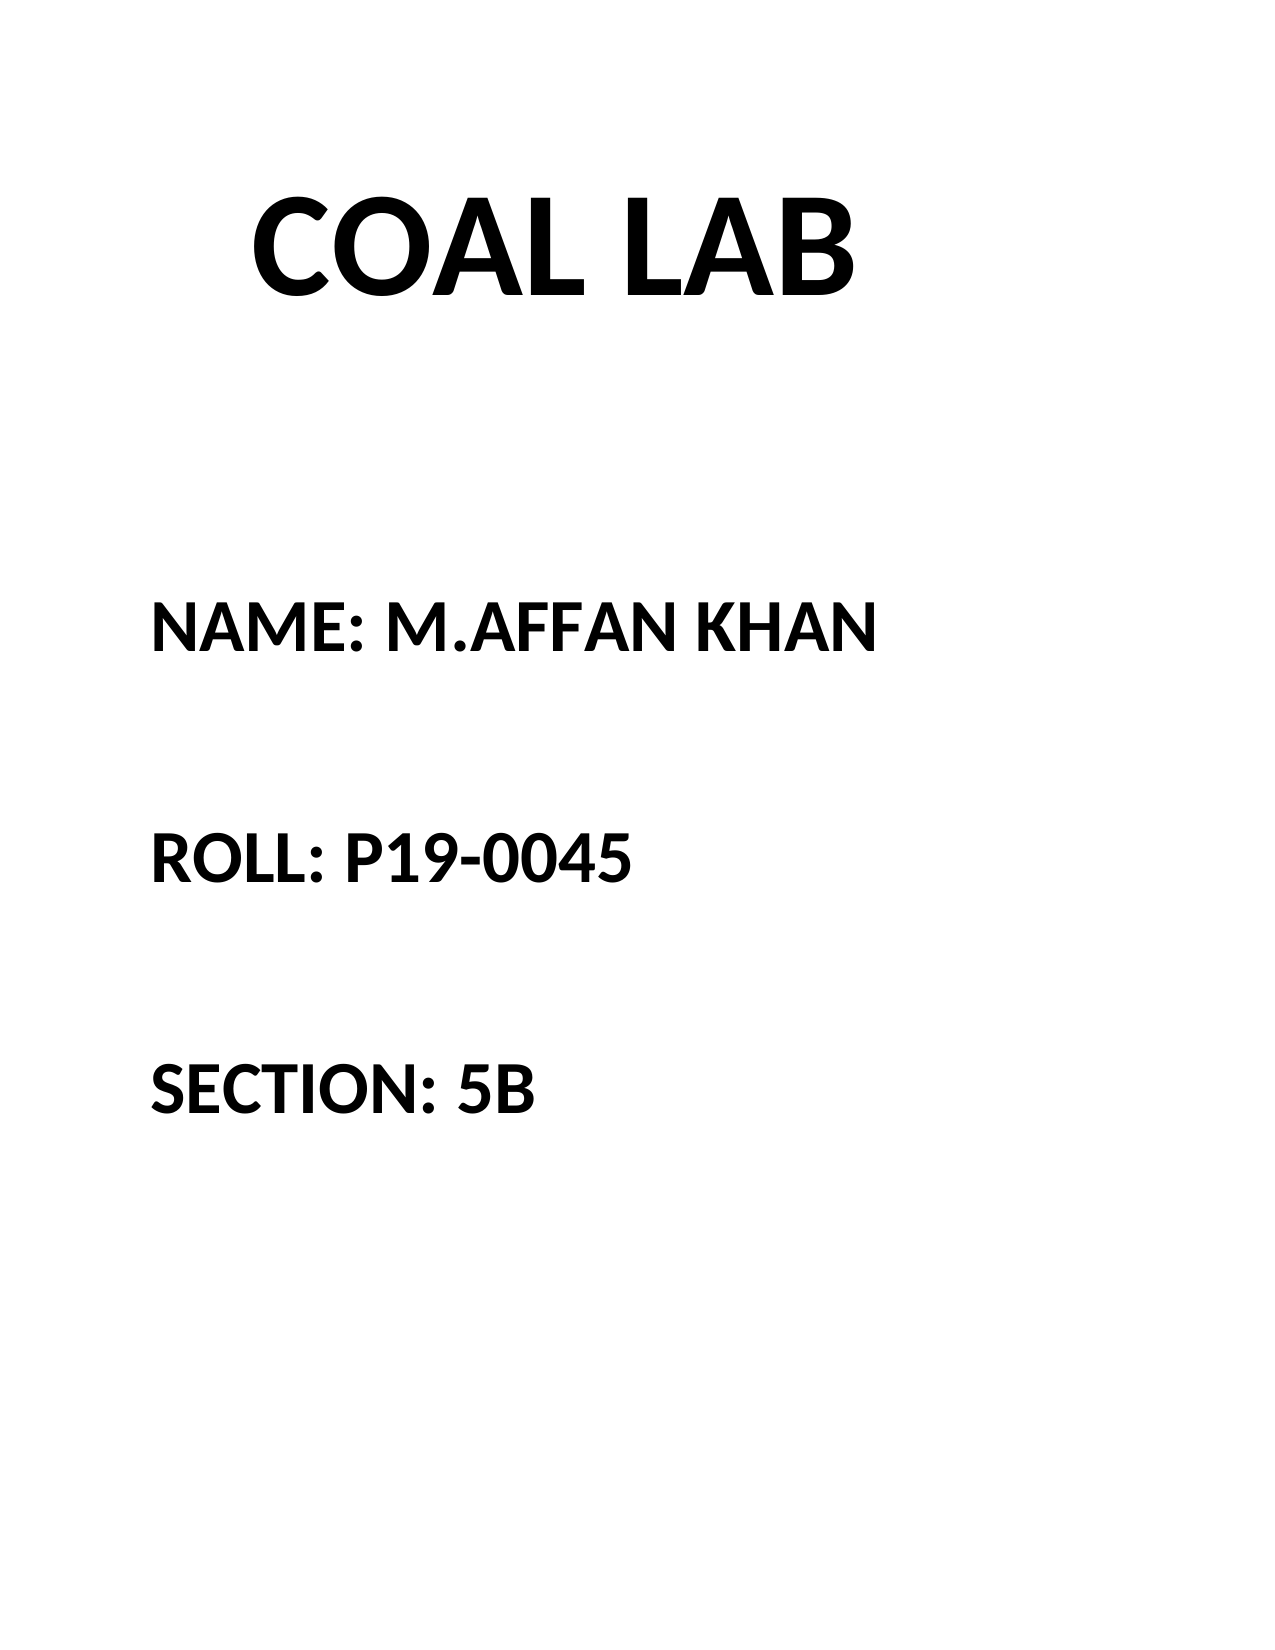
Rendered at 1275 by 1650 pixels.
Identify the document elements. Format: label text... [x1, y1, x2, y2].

text SECTION: 5B [150, 1041, 1125, 1132]
text COAL LAB [150, 150, 1125, 333]
text NAME: M.AFFAN KHAN [150, 579, 1125, 670]
text ROLL: P19-0045 [150, 810, 1125, 901]
